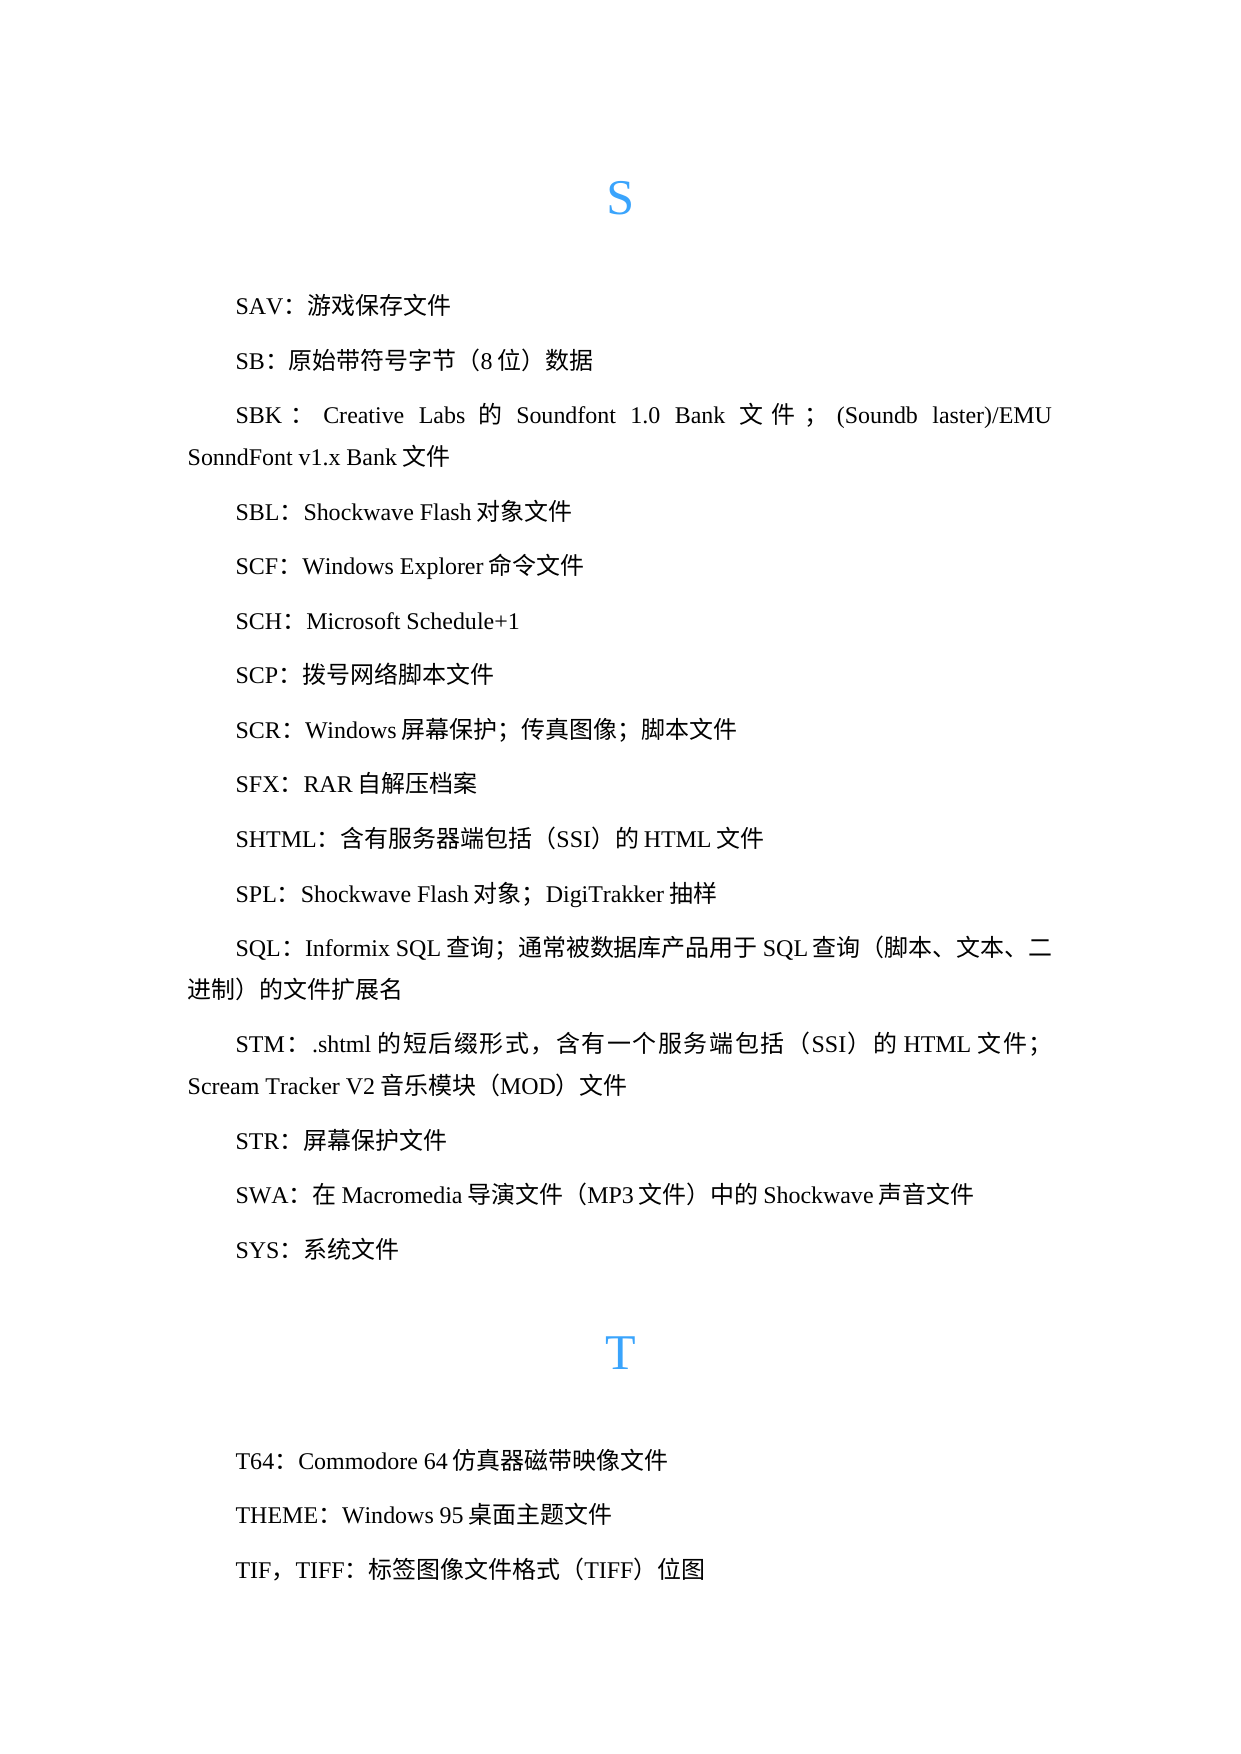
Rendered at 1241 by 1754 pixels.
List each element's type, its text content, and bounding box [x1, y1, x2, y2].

text SCP：拨号网络脚本文件 [187, 650, 1053, 692]
text SCF：Windows Explorer命令文件 [187, 541, 1053, 583]
text SFX：RAR自解压档案 [187, 759, 1053, 801]
text SBL：Shockwave Flash对象文件 [187, 487, 1053, 528]
text THEME：Windows 95桌面主题文件 [187, 1490, 1053, 1532]
text SCH：Microsoft Schedule+1 [187, 596, 1053, 637]
subtitle S [179, 162, 1061, 231]
text SQL：Informix SQL查询；通常被数据库产品用于SQL查询（脚本、文本、二进制）的文件扩展名 [187, 923, 1053, 1007]
subtitle T [179, 1317, 1061, 1386]
text STM：.shtml的短后缀形式，含有一个服务端包括（SSI）的HTML文件；Scream Tracker V2音乐模块（MOD）文件 [187, 1019, 1053, 1103]
text TIF，TIFF：标签图像文件格式（TIFF）位图 [187, 1545, 1053, 1587]
text SYS：系统文件 [187, 1225, 1053, 1267]
text SB：原始带符号字节（8位）数据 [187, 336, 1053, 377]
text SWA：在Macromedia导演文件（MP3文件）中的Shockwave声音文件 [187, 1170, 1053, 1212]
text SBK：Creative Labs的Soundfont 1.0 Bank文件；(Soundb laster)/EMU SonndFont v1.x Bank文件 [187, 390, 1053, 474]
text SAV：游戏保存文件 [187, 281, 1053, 323]
text STR：屏幕保护文件 [187, 1116, 1053, 1157]
text SCR：Windows屏幕保护；传真图像；脚本文件 [187, 705, 1053, 747]
text T64：Commodore 64仿真器磁带映像文件 [187, 1436, 1053, 1477]
text SHTML：含有服务器端包括（SSI）的HTML文件 [187, 814, 1053, 856]
text SPL：Shockwave Flash对象；DigiTrakker抽样 [187, 869, 1053, 910]
